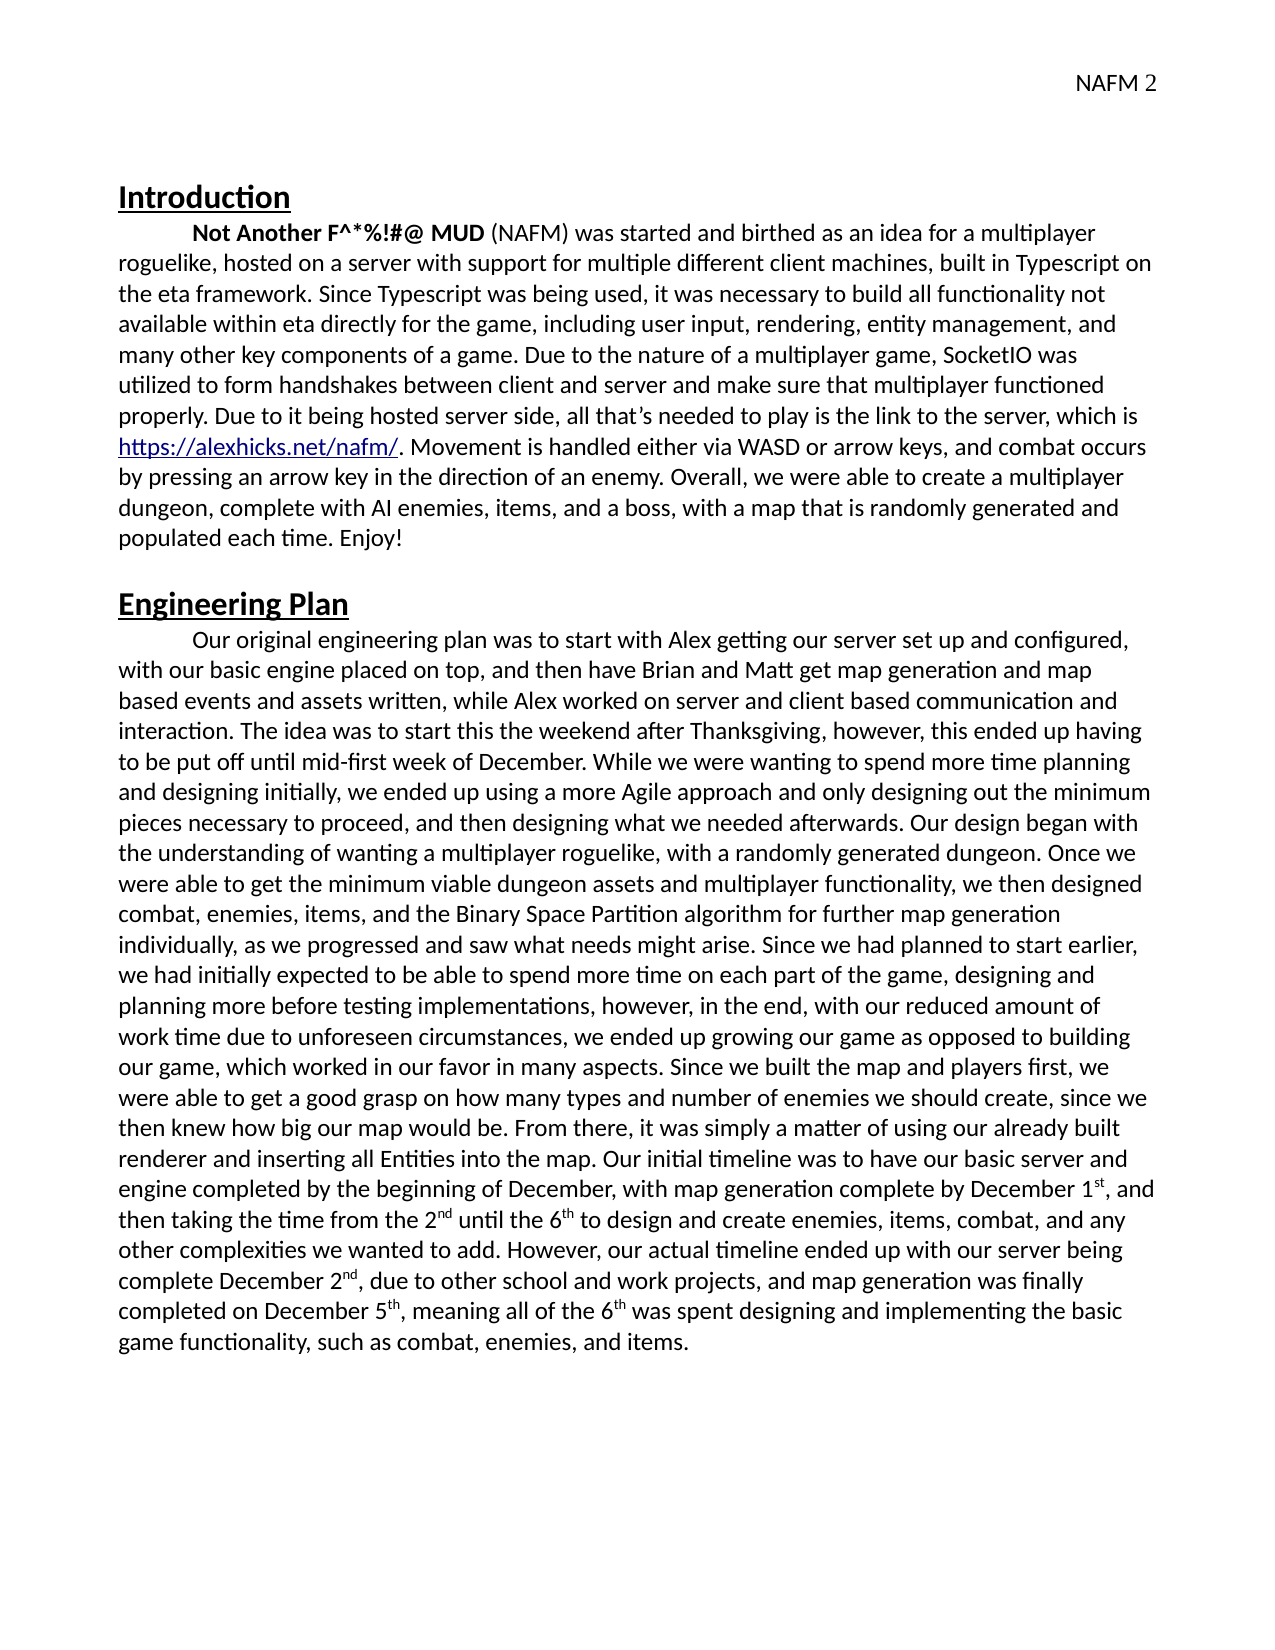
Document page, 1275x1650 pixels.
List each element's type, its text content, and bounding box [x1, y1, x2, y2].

text Introduction [118, 176, 1157, 217]
text Not Another F^*%!#@ MUD (NAFM) was started and birthed as an idea for a multiplayer roguelike, hosted on a server with support for multiple different client machines, built in Typescript on the eta framework. Since Typescript was being used, it was necessary to build all functionality not available within eta directly for the game, including user input, rendering, entity management, and many other key components of a game. Due to the nature of a multiplayer game, SocketIO was utilized to form handshakes between client and server and make sure that multiplayer functioned properly. Due to it being hosted server side, all that’s needed to play is the link to the server, which is https://alexhicks.net/nafm/. Movement is handled either via WASD or arrow keys, and combat occurs by pressing an arrow key in the direction of an enemy. Overall, we were able to create a multiplayer dungeon, complete with AI enemies, items, and a boss, with a map that is randomly generated and populated each time. Enjoy! [118, 217, 1157, 553]
text Our original engineering plan was to start with Alex getting our server set up and configured, with our basic engine placed on top, and then have Brian and Matt get map generation and map based events and assets written, while Alex worked on server and client based communication and interaction. The idea was to start this the weekend after Thanksgiving, however, this ended up having to be put off until mid-first week of December. While we were wanting to spend more time planning and designing initially, we ended up using a more Agile approach and only designing out the minimum pieces necessary to proceed, and then designing what we needed afterwards. Our design began with the understanding of wanting a multiplayer roguelike, with a randomly generated dungeon. Once we were able to get the minimum viable dungeon assets and multiplayer functionality, we then designed combat, enemies, items, and the Binary Space Partition algorithm for further map generation individually, as we progressed and saw what needs might arise. Since we had planned to start earlier, we had initially expected to be able to spend more time on each part of the game, designing and planning more before testing implementations, however, in the end, with our reduced amount of work time due to unforeseen circumstances, we ended up growing our game as opposed to building our game, which worked in our favor in many aspects. Since we built the map and players first, we were able to get a good grasp on how many types and number of enemies we should create, since we then knew how big our map would be. From there, it was simply a matter of using our already built renderer and inserting all Entities into the map. Our initial timeline was to have our basic server and engine completed by the beginning of December, with map generation complete by December 1st, and then taking the time from the 2nd until the 6th to design and create enemies, items, combat, and any other complexities we wanted to add. However, our actual timeline ended up with our server being complete December 2nd, due to other school and work projects, and map generation was finally completed on December 5th, meaning all of the 6th was spent designing and implementing the basic game functionality, such as combat, enemies, and items. [118, 624, 1157, 1356]
text Engineering Plan [118, 583, 1157, 624]
